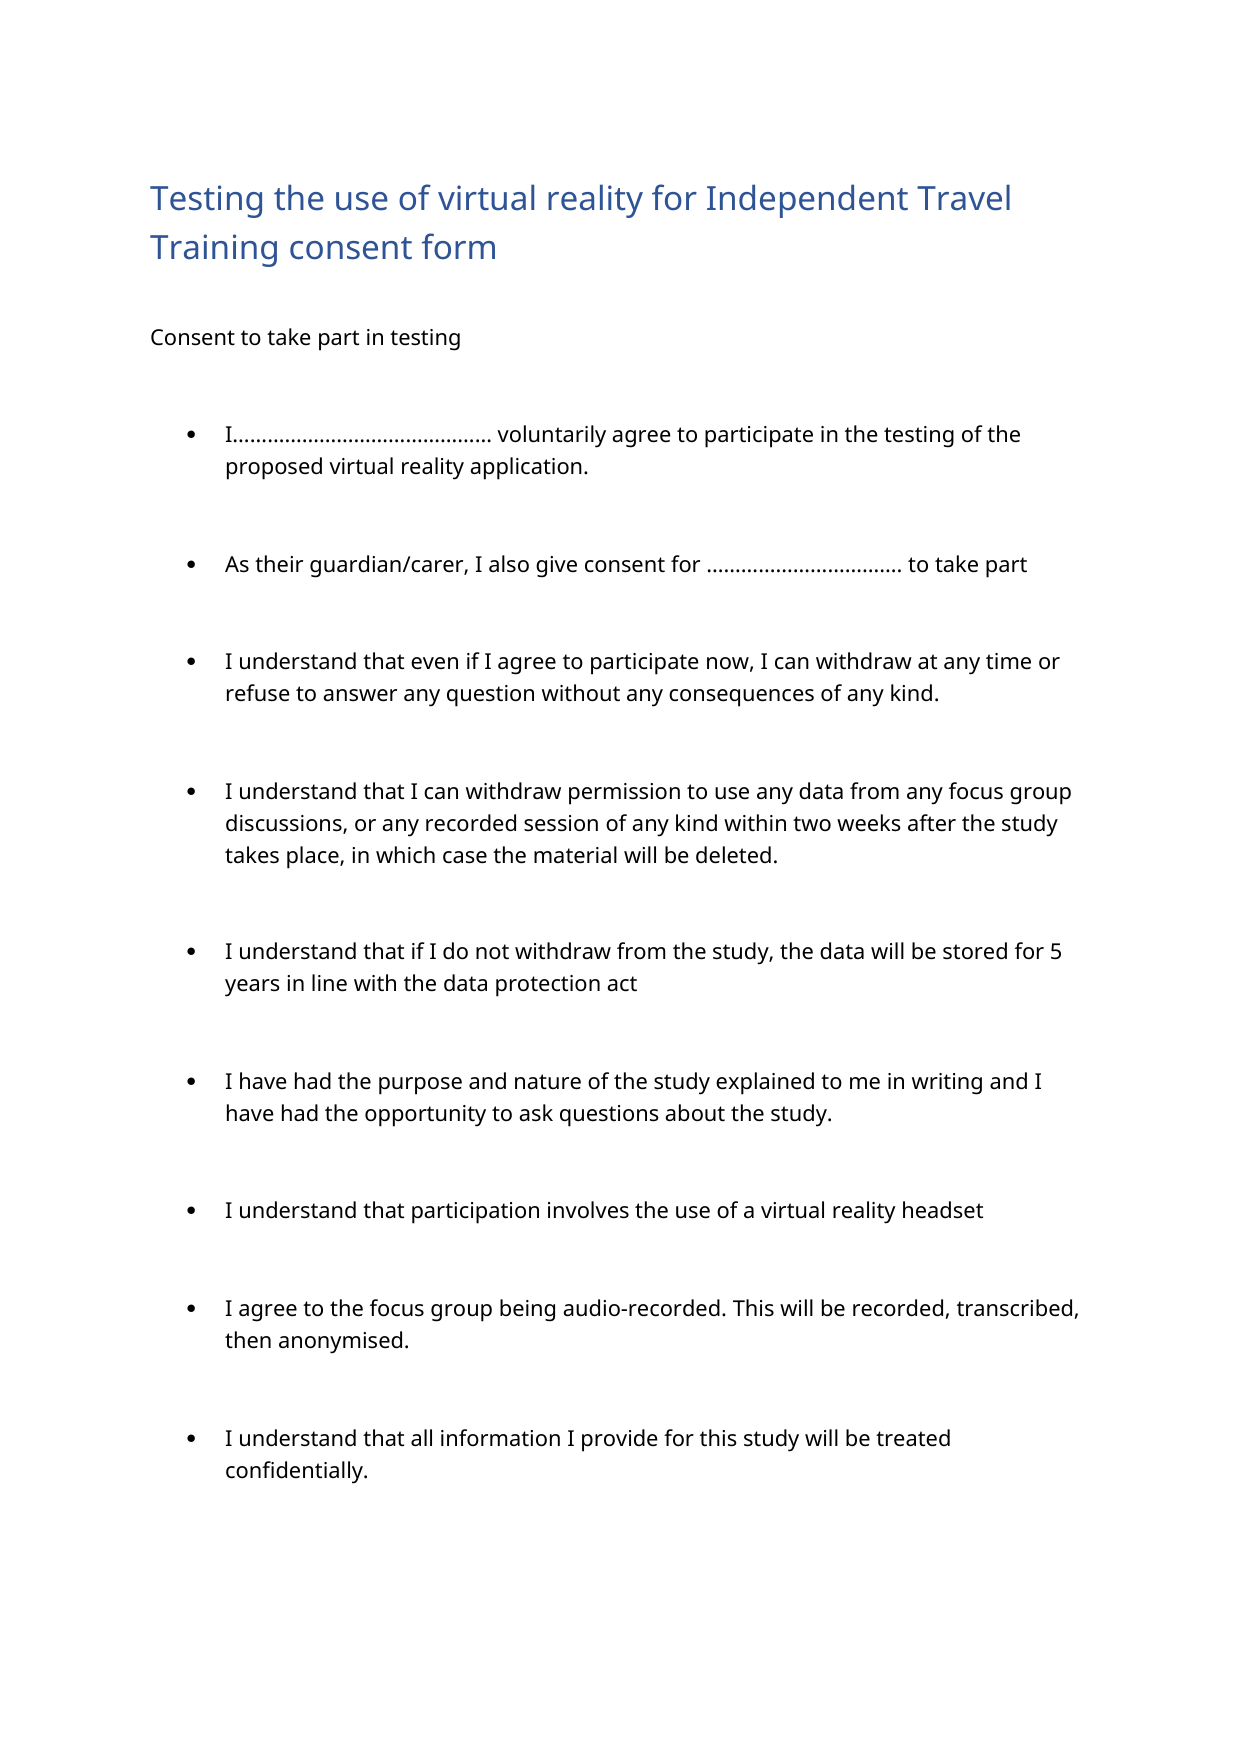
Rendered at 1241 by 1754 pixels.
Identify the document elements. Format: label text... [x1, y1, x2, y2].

list I understand that if I do not withdraw from the study, the data will be stored for 5 years in line with the data protection act [187, 936, 1090, 998]
list I understand that participation involves the use of a virtual reality headset [187, 1195, 1090, 1225]
list I understand that I can withdraw permission to use any data from any focus group discussions, or any recorded session of any kind within two weeks after the study takes place, in which case the material will be deleted. [187, 776, 1090, 870]
list I understand that all information I provide for this study will be treated confidentially. [187, 1422, 1090, 1484]
subtitle Testing the use of virtual reality for Independent Travel Training consent form [150, 175, 1090, 269]
list I understand that even if I agree to participate now, I can withdraw at any time or refuse to answer any question without any consequences of any kind. [187, 646, 1090, 708]
list As their guardian/carer, I also give consent for ……………………………. to take part [187, 549, 1090, 578]
list I agree to the focus group being audio-recorded. This will be recorded, transcribed, then anonymised. [187, 1293, 1090, 1355]
text Consent to take part in testing [150, 322, 1090, 351]
list I……………………………………… voluntarily agree to participate in the testing of the proposed virtual reality application. [187, 419, 1090, 481]
list I have had the purpose and nature of the study explained to me in writing and I have had the opportunity to ask questions about the study. [187, 1066, 1090, 1128]
